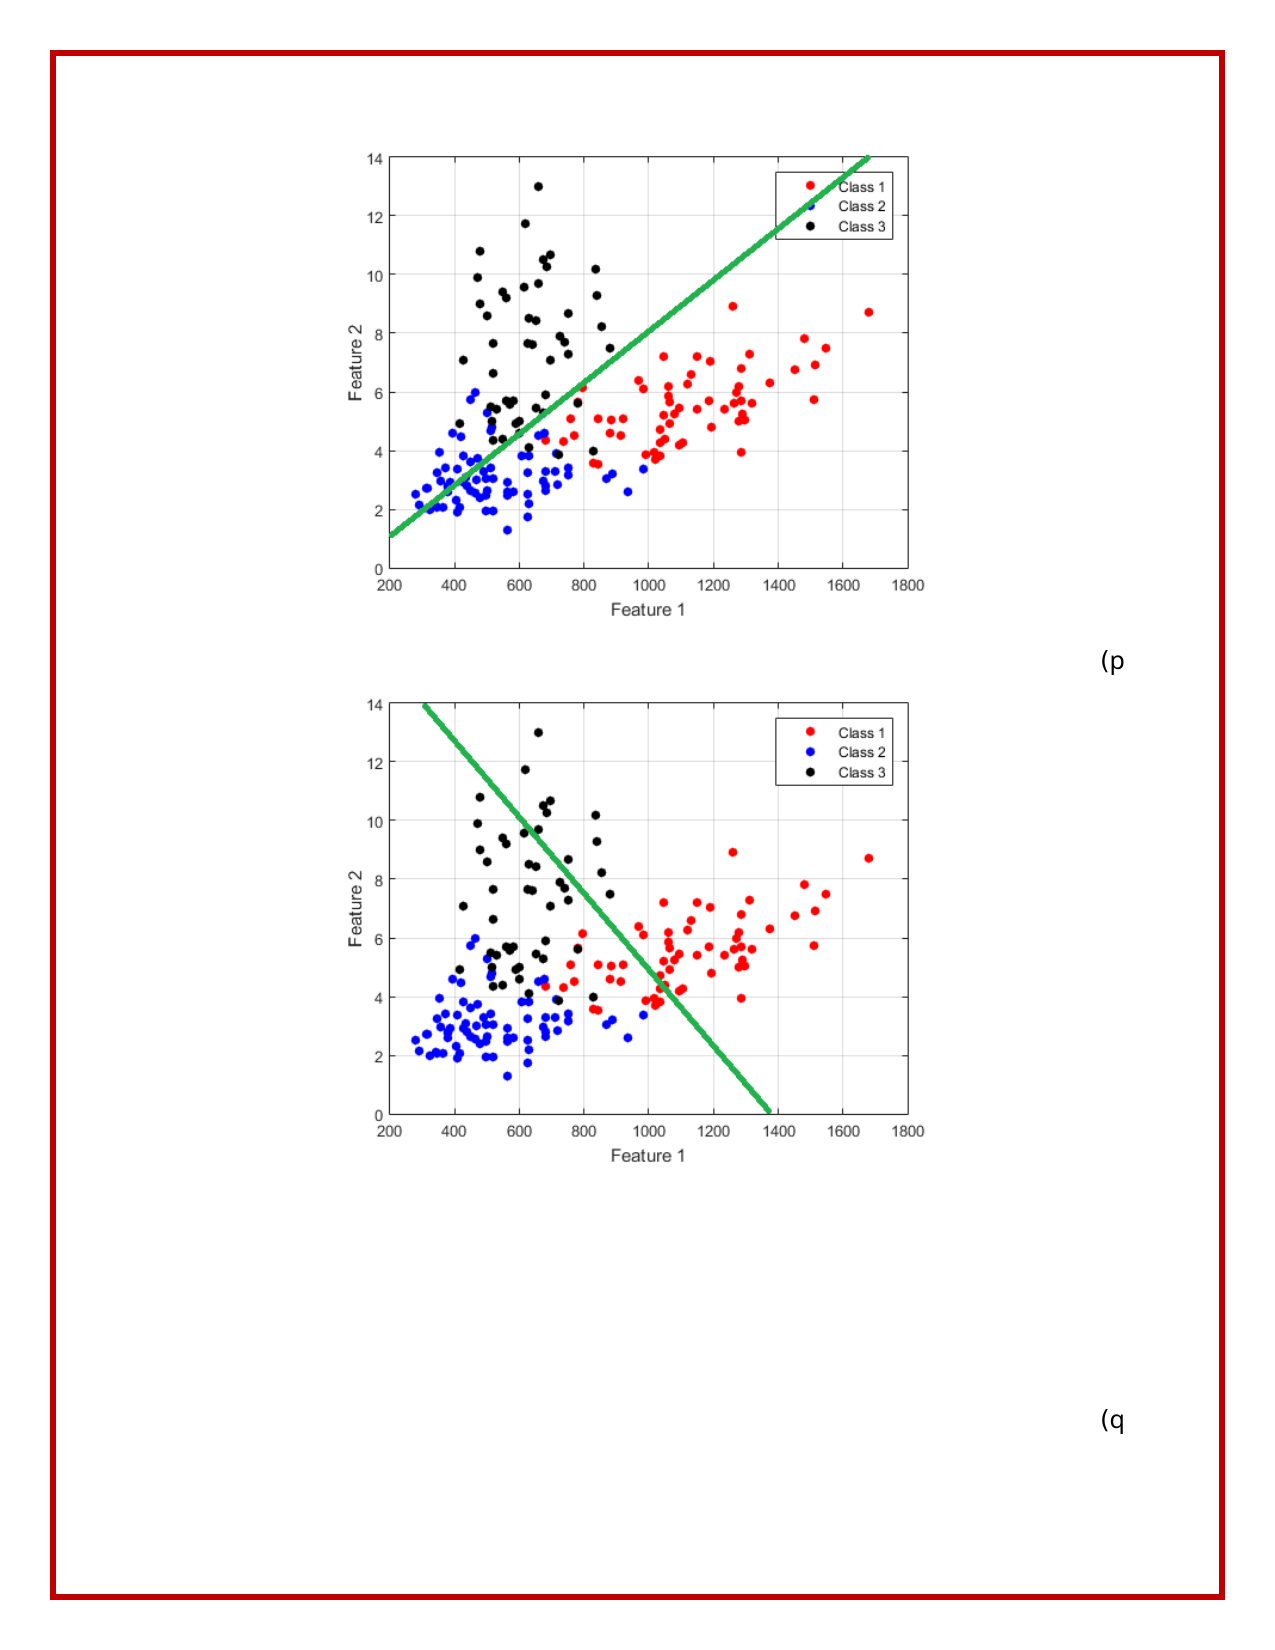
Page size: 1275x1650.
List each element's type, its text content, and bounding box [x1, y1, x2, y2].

text q) [150, 1402, 1125, 1436]
picture [346, 695, 928, 1169]
text p) [150, 642, 1125, 676]
picture [346, 149, 928, 623]
